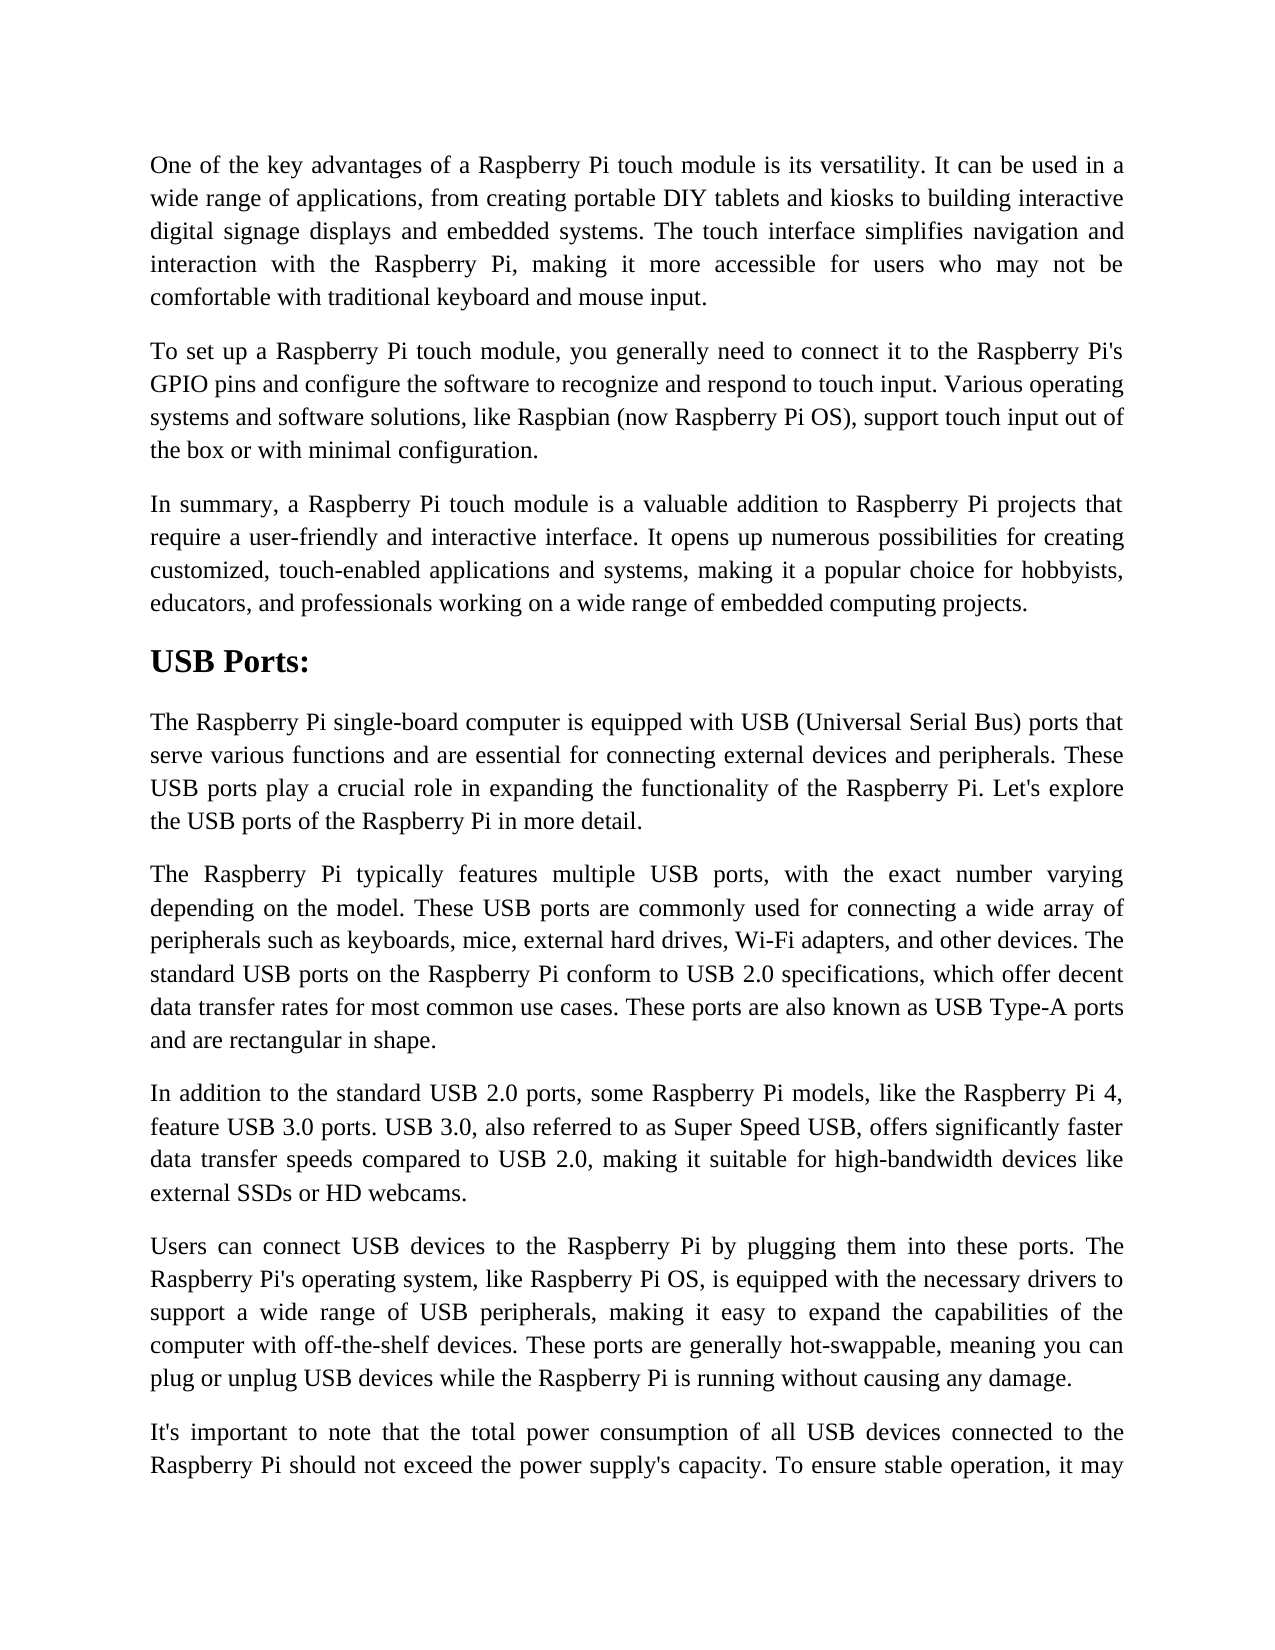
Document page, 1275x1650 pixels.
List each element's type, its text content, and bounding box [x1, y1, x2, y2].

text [150, 1417, 1125, 1479]
text One of the key advantages of a Raspberry Pi touch module is its versatility. It can be used in a wide range of applications, from creating portable DIY tablets and kiosks to building interactive digital signage displays and embedded systems. The touch interface simplifies navigation and interaction with the Raspberry Pi, making it more accessible for users who may not be comfortable with traditional keyboard and mouse input. [150, 150, 1125, 311]
text To set up a Raspberry Pi touch module, you generally need to connect it to the Raspberry Pi's GPIO pins and configure the software to recognize and respond to touch input. Various operating systems and software solutions, like Raspbian (now Raspberry Pi OS), support touch input out of the box or with minimal configuration. [150, 336, 1125, 464]
text In addition to the standard USB 2.0 ports, some Raspberry Pi models, like the Raspberry Pi 4, feature USB 3.0 ports. USB 3.0, also referred to as Super Speed USB, offers significantly faster data transfer speeds compared to USB 2.0, making it suitable for high-bandwidth devices like external SSDs or HD webcams. [150, 1078, 1125, 1206]
text USB Ports: [150, 642, 1125, 680]
text In summary, a Raspberry Pi touch module is a valuable addition to Raspberry Pi projects that require a user-friendly and interactive interface. It opens up numerous possibilities for creating customized, touch-enabled applications and systems, making it a popular choice for hobbyists, educators, and professionals working on a wide range of embedded computing projects. [150, 489, 1125, 617]
text The Raspberry Pi typically features multiple USB ports, with the exact number varying depending on the model. These USB ports are commonly used for connecting a wide array of peripherals such as keyboards, mice, external hard drives, Wi-Fi adapters, and other devices. The standard USB ports on the Raspberry Pi conform to USB 2.0 specifications, which offer decent data transfer rates for most common use cases. These ports are also known as USB Type-A ports and are rectangular in shape. [150, 859, 1125, 1053]
text The Raspberry Pi single-board computer is equipped with USB (Universal Serial Bus) ports that serve various functions and are essential for connecting external devices and peripherals. These USB ports play a crucial role in expanding the functionality of the Raspberry Pi. Let's explore the USB ports of the Raspberry Pi in more detail. [150, 707, 1125, 834]
text Users can connect USB devices to the Raspberry Pi by plugging them into these ports. The Raspberry Pi's operating system, like Raspberry Pi OS, is equipped with the necessary drivers to support a wide range of USB peripherals, making it easy to expand the capabilities of the computer with off-the-shelf devices. These ports are generally hot-swappable, meaning you can plug or unplug USB devices while the Raspberry Pi is running without causing any damage. [150, 1231, 1125, 1392]
